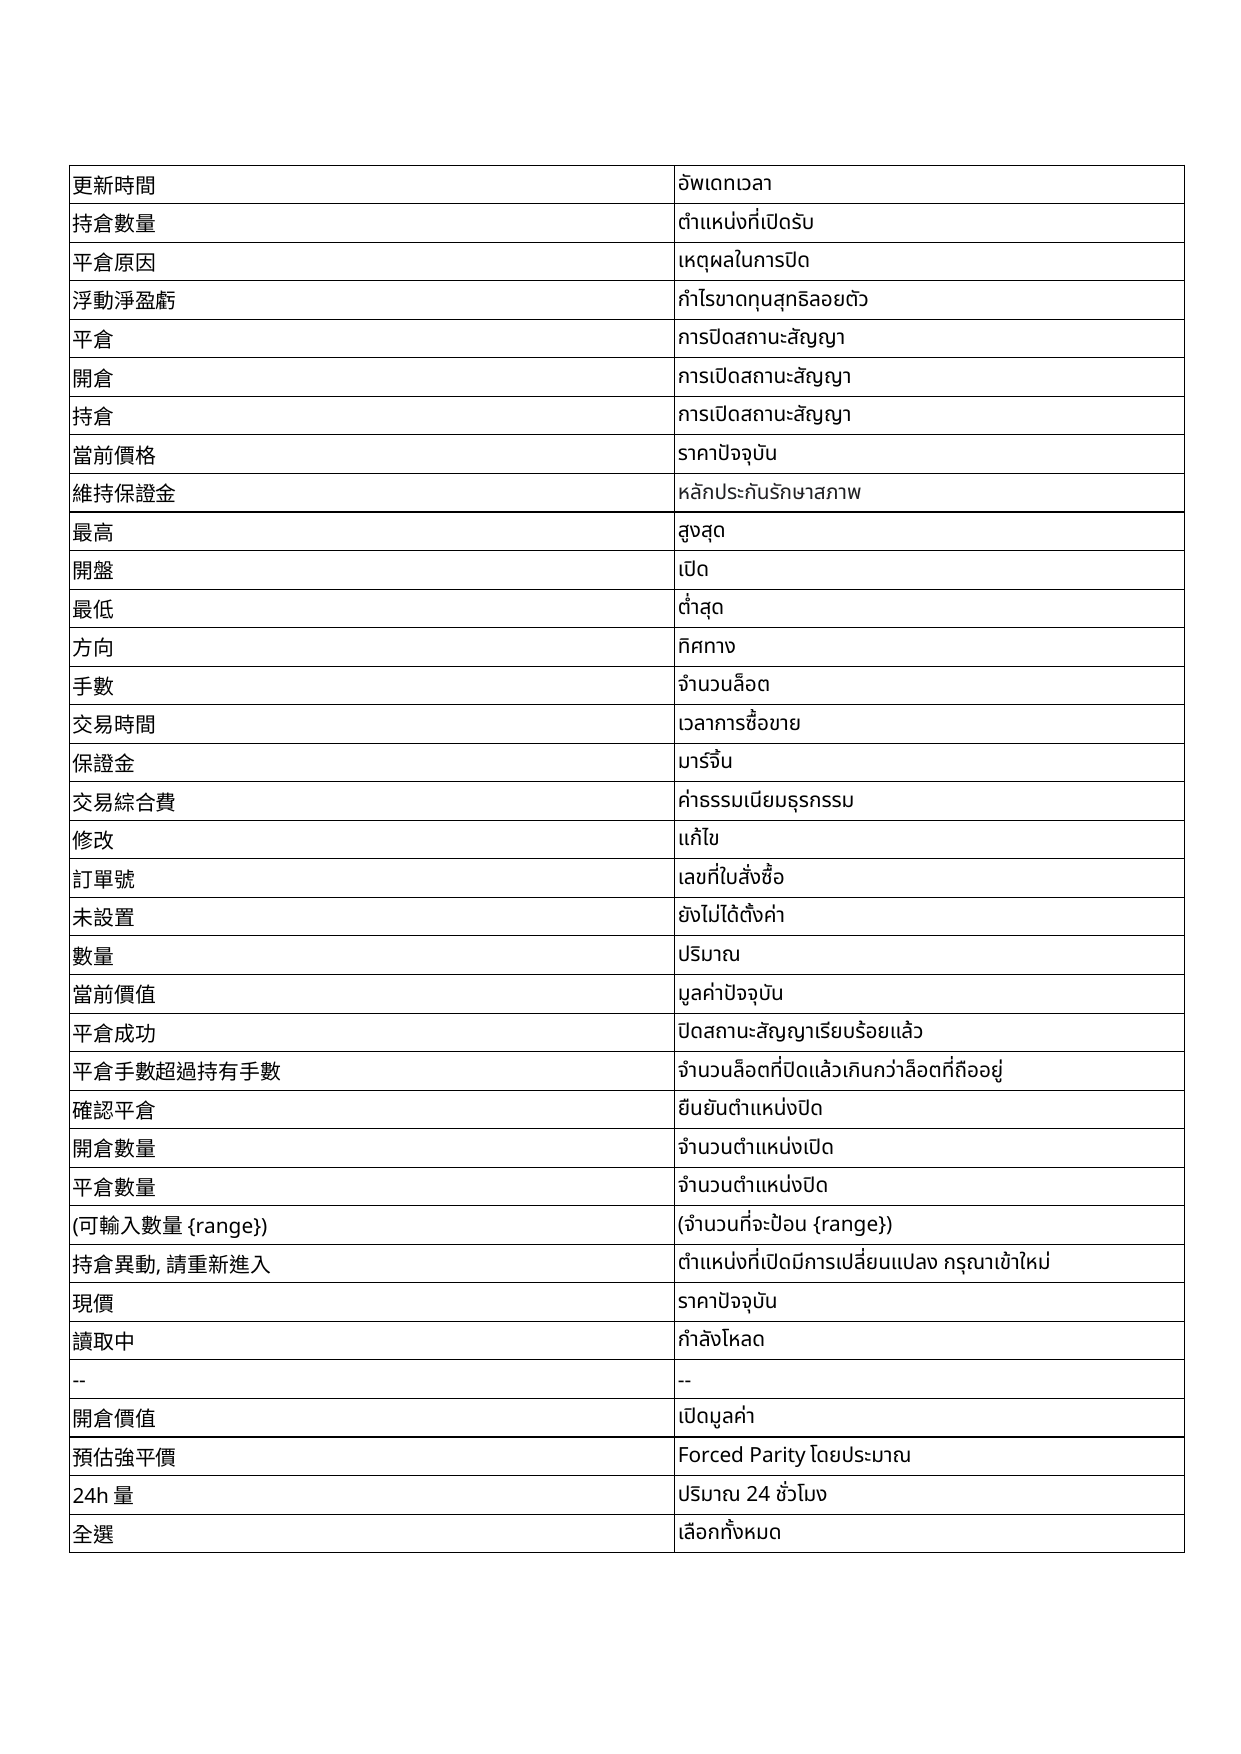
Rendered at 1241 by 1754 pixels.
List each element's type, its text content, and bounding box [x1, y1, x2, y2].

table_cell การเปิดสถานะสัญญา [675, 358, 1184, 396]
table_cell 手數 [70, 667, 674, 704]
table_cell 交易綜合費 [70, 782, 674, 820]
table_cell 浮動淨盈虧 [70, 281, 674, 319]
table_cell จำนวนตำแหน่งเปิด [675, 1129, 1184, 1167]
table_cell 讀取中 [70, 1322, 674, 1359]
table_cell Forced Parityโดยประมาณ [675, 1438, 1184, 1475]
table_cell 當前價格 [70, 435, 674, 473]
table_cell 開倉數量 [70, 1129, 674, 1167]
table_cell จำนวนล็อตที่ปิดแล้วเกินกว่าล็อตที่ถืออยู่ [675, 1052, 1184, 1089]
table_cell แก้ไข [675, 821, 1184, 858]
table_cell 平倉成功 [70, 1014, 674, 1051]
table_cell 全選 [70, 1515, 674, 1552]
table_cell 修改 [70, 821, 674, 858]
table_cell จำนวนตำแหน่งปิด [675, 1168, 1184, 1205]
table_cell 開倉價值 [70, 1399, 674, 1436]
table_cell เลือกทั้งหมด [675, 1515, 1184, 1552]
table_cell เหตุผลในการปิด [675, 243, 1184, 280]
table_cell มาร์จิ้น [675, 744, 1184, 781]
table_cell การปิดสถานะสัญญา [675, 320, 1184, 357]
table_cell 平倉手數超過持有手數 [70, 1052, 674, 1089]
table_cell 持倉數量 [70, 204, 674, 242]
table_cell ตำแหน่งที่เปิดมีการเปลี่ยนแปลง กรุณาเข้าใหม่ [675, 1245, 1184, 1282]
table_cell ทิศทาง [675, 628, 1184, 666]
table_cell 平倉原因 [70, 243, 674, 280]
table_cell ปิดสถานะสัญญาเรียบร้อยแล้ว [675, 1014, 1184, 1051]
table_cell 24h量 [70, 1476, 674, 1513]
table_cell 當前價值 [70, 975, 674, 1012]
table_cell ตำแหน่งที่เปิดรับ [675, 204, 1184, 242]
table_cell กำไรขาดทุนสุทธิลอยตัว [675, 281, 1184, 319]
table_cell 方向 [70, 628, 674, 666]
table_cell ต่ำสุด [675, 590, 1184, 627]
table_cell 最低 [70, 590, 674, 627]
table_cell 未設置 [70, 898, 674, 935]
table_cell 更新時間 [70, 166, 674, 203]
table_cell 持倉 [70, 397, 674, 434]
table_cell -- [675, 1360, 1184, 1398]
table_cell ยังไม่ได้ตั้งค่า [675, 898, 1184, 935]
table_cell เวลาการซื้อขาย [675, 705, 1184, 743]
table_cell 開倉 [70, 358, 674, 396]
table_cell ปริมาณ [675, 936, 1184, 974]
table_cell (可輸入數量 {range}) [70, 1206, 674, 1244]
table_cell ปริมาณ 24 ชั่วโมง [675, 1476, 1184, 1513]
table_cell เปิดมูลค่า [675, 1399, 1184, 1436]
table_cell จำนวนล็อต [675, 667, 1184, 704]
table_cell หลักประกันรักษาสภาพ [675, 474, 1184, 511]
table_cell 確認平倉 [70, 1091, 674, 1128]
table_cell 持倉異動, 請重新進入 [70, 1245, 674, 1282]
table_cell ราคาปัจจุบัน [675, 435, 1184, 473]
table_cell 最高 [70, 513, 674, 550]
table_cell เปิด [675, 551, 1184, 588]
table_cell 保證金 [70, 744, 674, 781]
table_cell ค่าธรรมเนียมธุรกรรม [675, 782, 1184, 820]
table_cell 平倉 [70, 320, 674, 357]
table_cell 開盤 [70, 551, 674, 588]
table_cell 交易時間 [70, 705, 674, 743]
table_cell มูลค่าปัจจุบัน [675, 975, 1184, 1012]
table_cell 現價 [70, 1283, 674, 1321]
table_cell -- [70, 1360, 674, 1398]
table_cell ยืนยันตำแหน่งปิด [675, 1091, 1184, 1128]
table_cell ราคาปัจจุบัน [675, 1283, 1184, 1321]
table_cell สูงสุด [675, 513, 1184, 550]
table_cell 平倉數量 [70, 1168, 674, 1205]
table_cell 訂單號 [70, 859, 674, 897]
table_cell 維持保證金 [70, 474, 674, 511]
table_cell 數量 [70, 936, 674, 974]
table_cell การเปิดสถานะสัญญา [675, 397, 1184, 434]
table_cell อัพเดทเวลา [675, 166, 1184, 203]
table_cell 預估強平價 [70, 1438, 674, 1475]
table_cell (จำนวนที่จะป้อน {range}) [675, 1206, 1184, 1244]
table_cell กำลังโหลด [675, 1322, 1184, 1359]
table_cell เลขที่ใบสั่งซื้อ [675, 859, 1184, 897]
